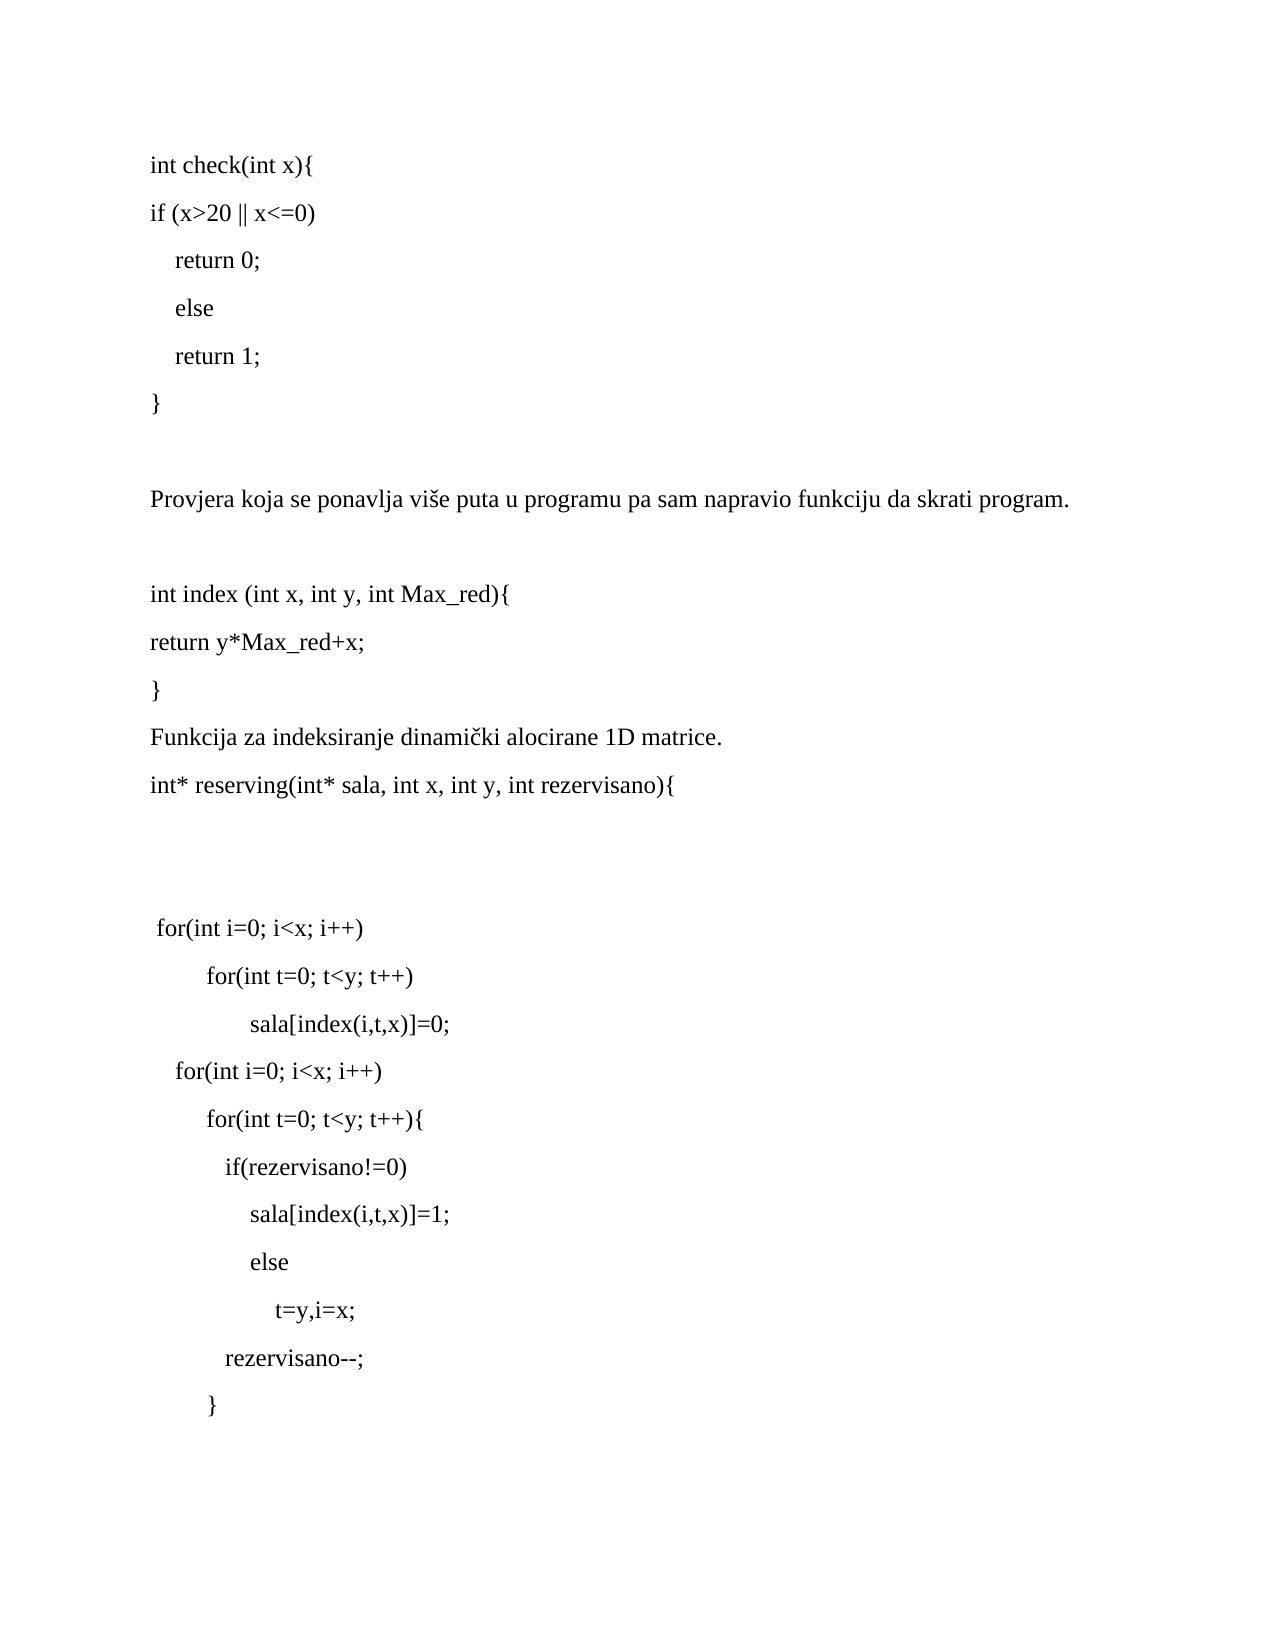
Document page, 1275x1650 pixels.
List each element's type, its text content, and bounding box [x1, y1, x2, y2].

text sala[index(i,t,x)]=1; [150, 1199, 1125, 1228]
text int index (int x, int y, int Max_red){ [150, 579, 1125, 608]
text for(int t=0; t<y; t++){ [150, 1104, 1125, 1133]
text rezervisano--; [150, 1343, 1125, 1371]
text return 1; [150, 341, 1125, 369]
text for(int i=0; i<x; i++) [150, 1056, 1125, 1085]
text if (x>20 || x<=0) [150, 198, 1125, 226]
text } [150, 388, 1125, 417]
text if(rezervisano!=0) [150, 1152, 1125, 1181]
text return 0; [150, 245, 1125, 274]
text t=y,i=x; [150, 1295, 1125, 1324]
text Funkcija za indeksiranje dinamički alocirane 1D matrice. [150, 722, 1125, 751]
text return y*Max_red+x; [150, 627, 1125, 656]
text int* reserving(int* sala, int x, int y, int rezervisano){ [150, 770, 1125, 799]
text } [150, 675, 1125, 703]
text Provjera koja se ponavlja više puta u programu pa sam napravio funkciju da skrati program. [150, 484, 1125, 513]
text } [150, 1390, 1125, 1419]
text else [150, 1247, 1125, 1276]
text int check(int x){ [150, 150, 1125, 179]
text for(int t=0; t<y; t++) [150, 961, 1125, 990]
text for(int i=0; i<x; i++) [150, 913, 1125, 942]
text else [150, 293, 1125, 322]
text sala[index(i,t,x)]=0; [150, 1009, 1125, 1037]
